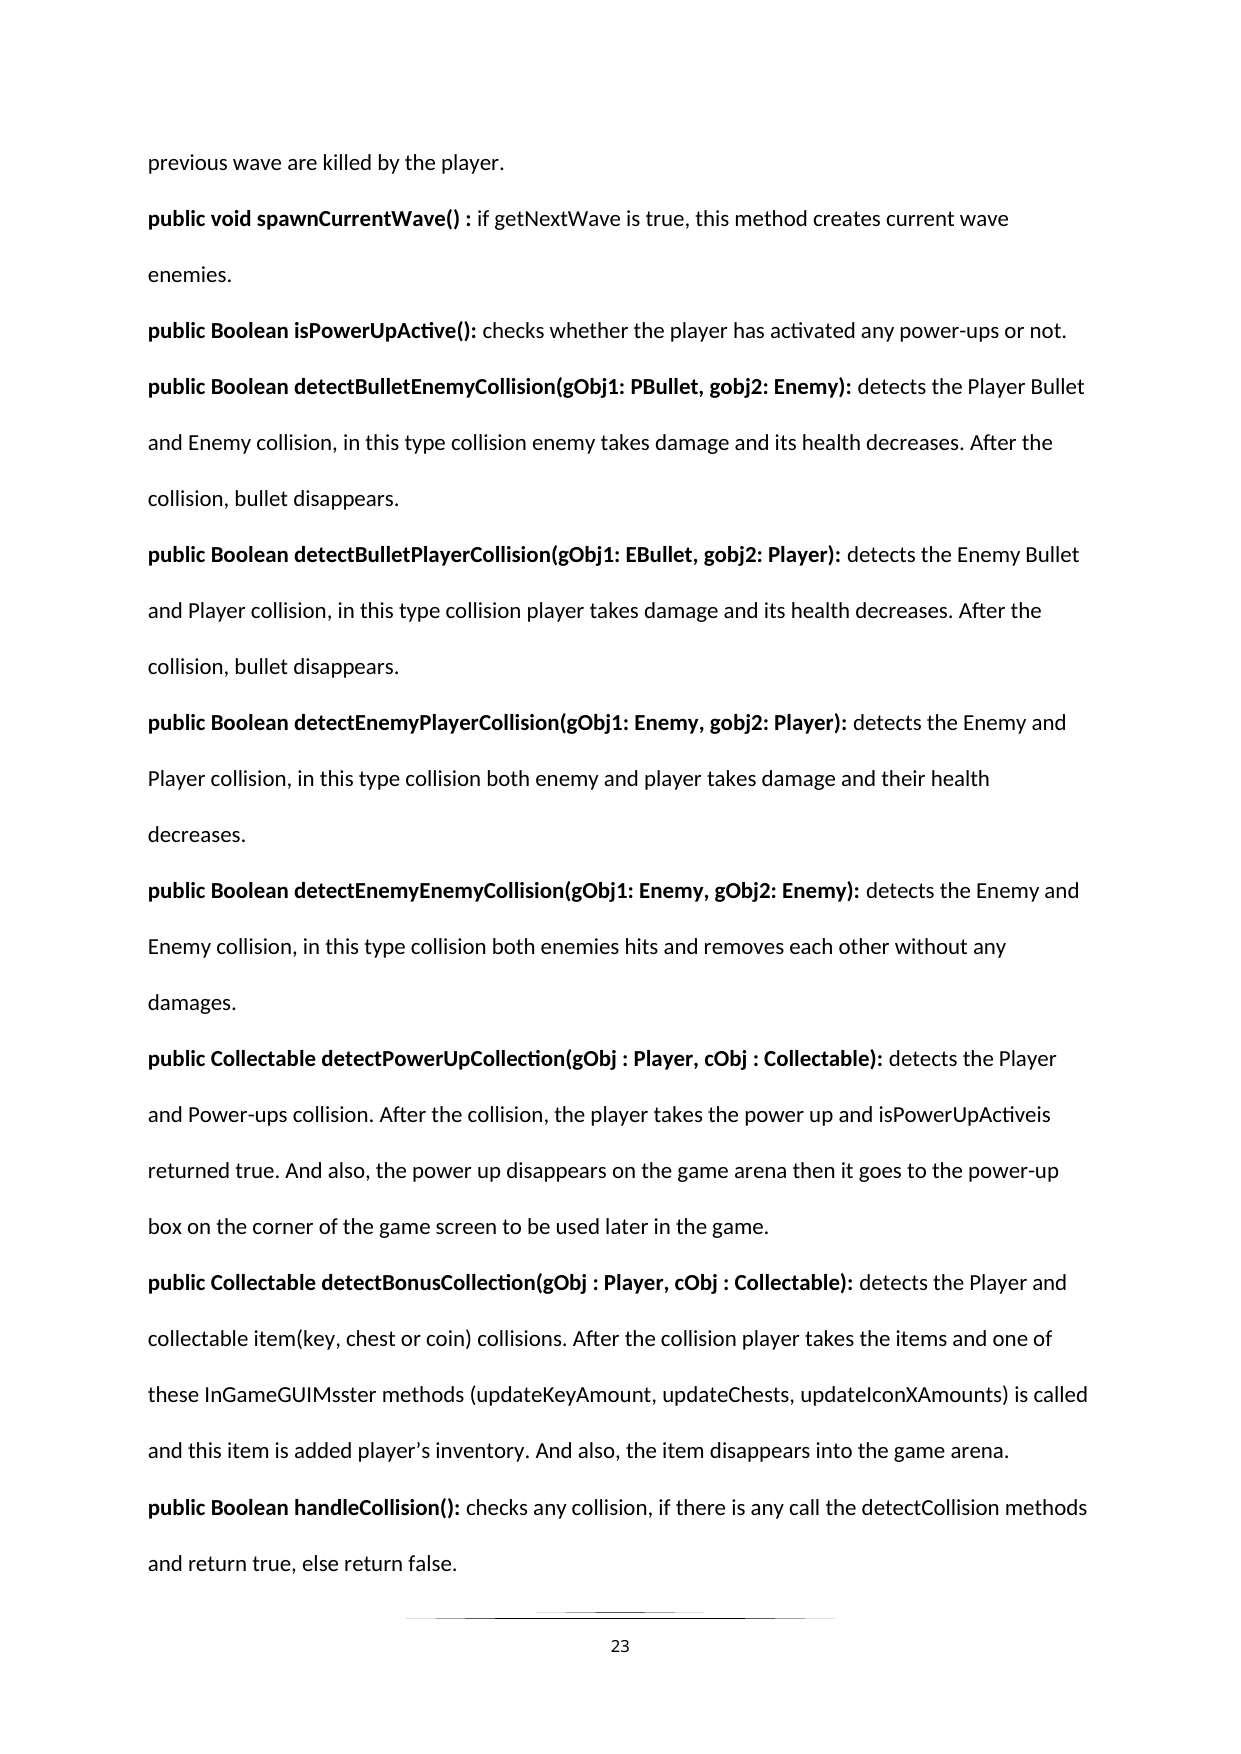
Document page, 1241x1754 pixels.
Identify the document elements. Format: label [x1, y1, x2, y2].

text [148, 148, 1093, 1577]
